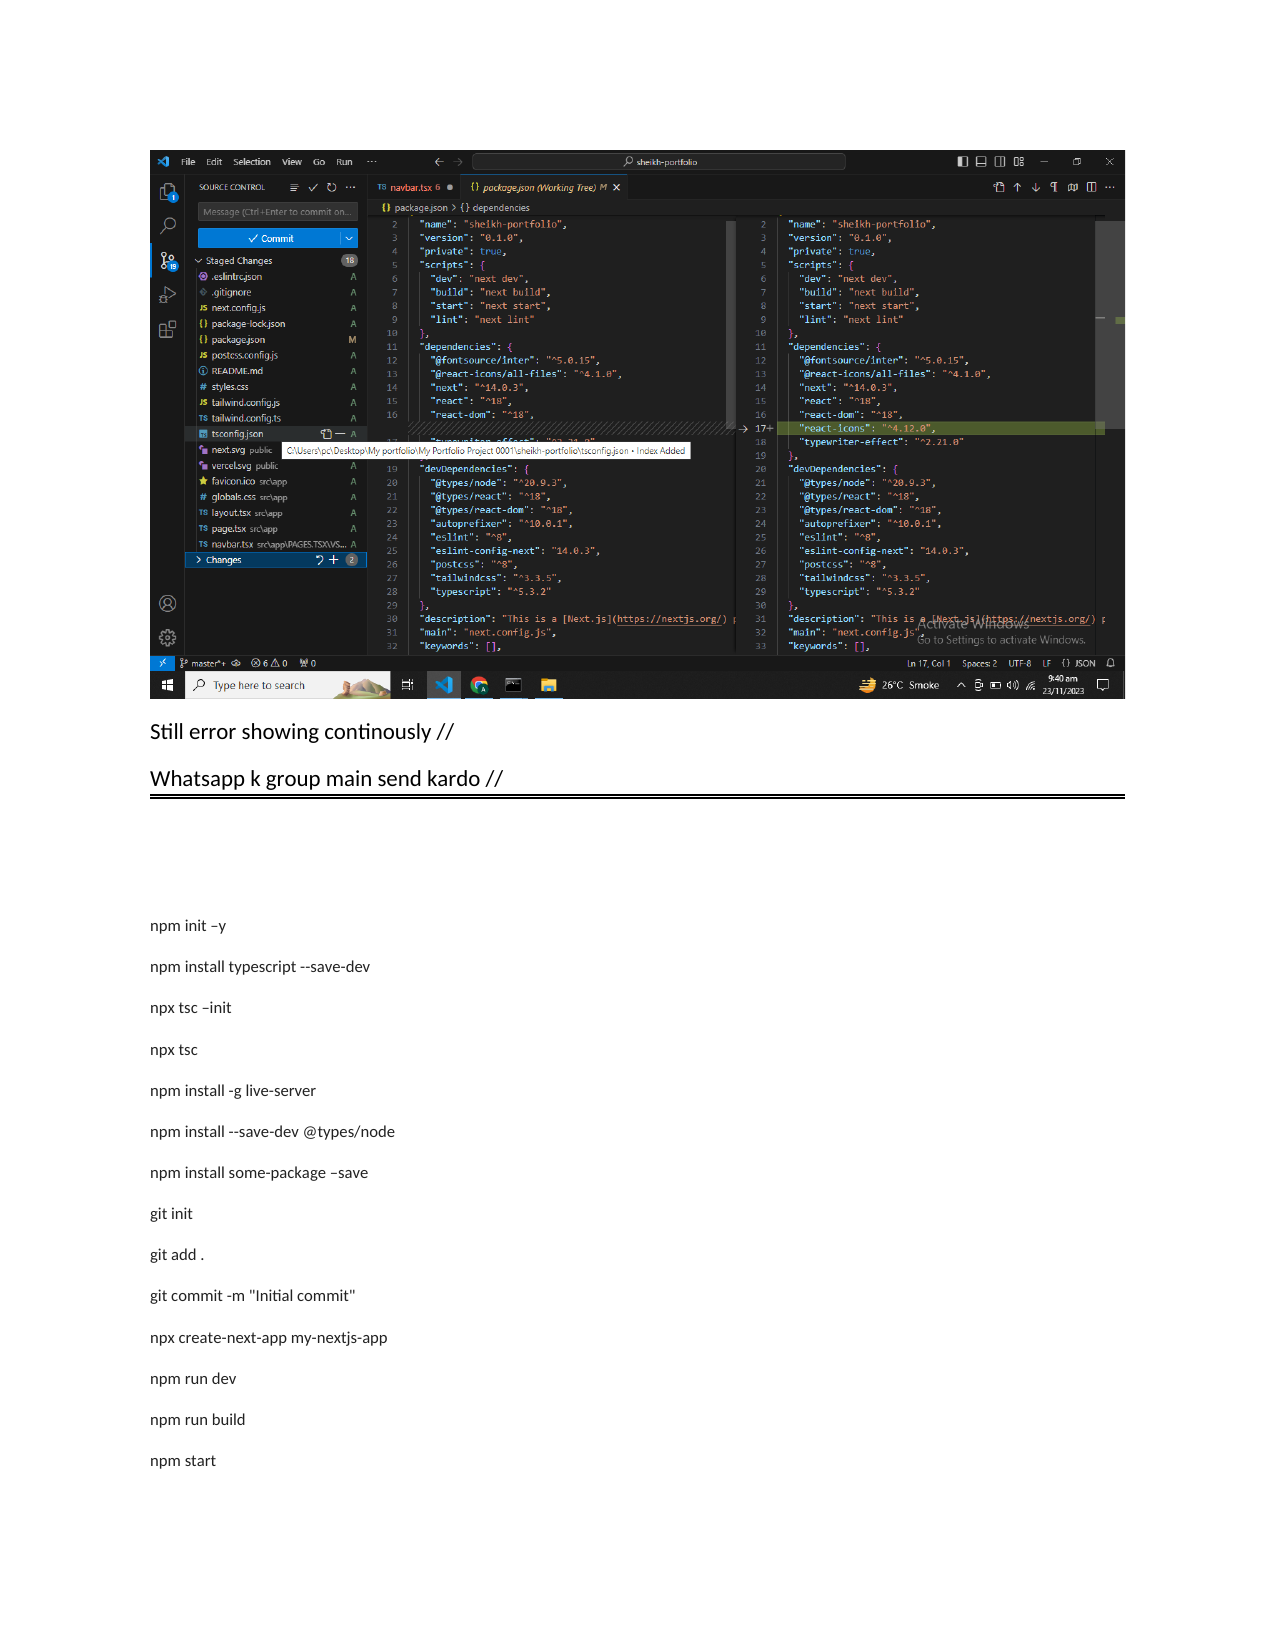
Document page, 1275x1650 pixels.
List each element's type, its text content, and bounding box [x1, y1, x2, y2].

text npx tsc –init [150, 993, 1125, 1018]
text git commit -m "Initial commit" [150, 1282, 1125, 1306]
text npm install some-package –save [150, 1158, 1125, 1183]
text git init [150, 1199, 1125, 1224]
text npm run dev [150, 1364, 1125, 1388]
text Whatsapp k group main send kardo // [150, 764, 1125, 794]
text npm init –y [150, 911, 1125, 936]
text git add . [150, 1240, 1125, 1265]
text npx tsc [150, 1035, 1125, 1059]
text npx create-next-app my-nextjs-app [150, 1323, 1125, 1347]
text npm start [150, 1446, 1125, 1471]
text npm install --save-dev @types/node [150, 1117, 1125, 1141]
text npm install -g live-server [150, 1076, 1125, 1100]
text Still error showing continously // [150, 717, 1125, 745]
text npm run build [150, 1405, 1125, 1429]
picture [150, 150, 1125, 699]
text npm install typescript --save-dev [150, 952, 1125, 977]
